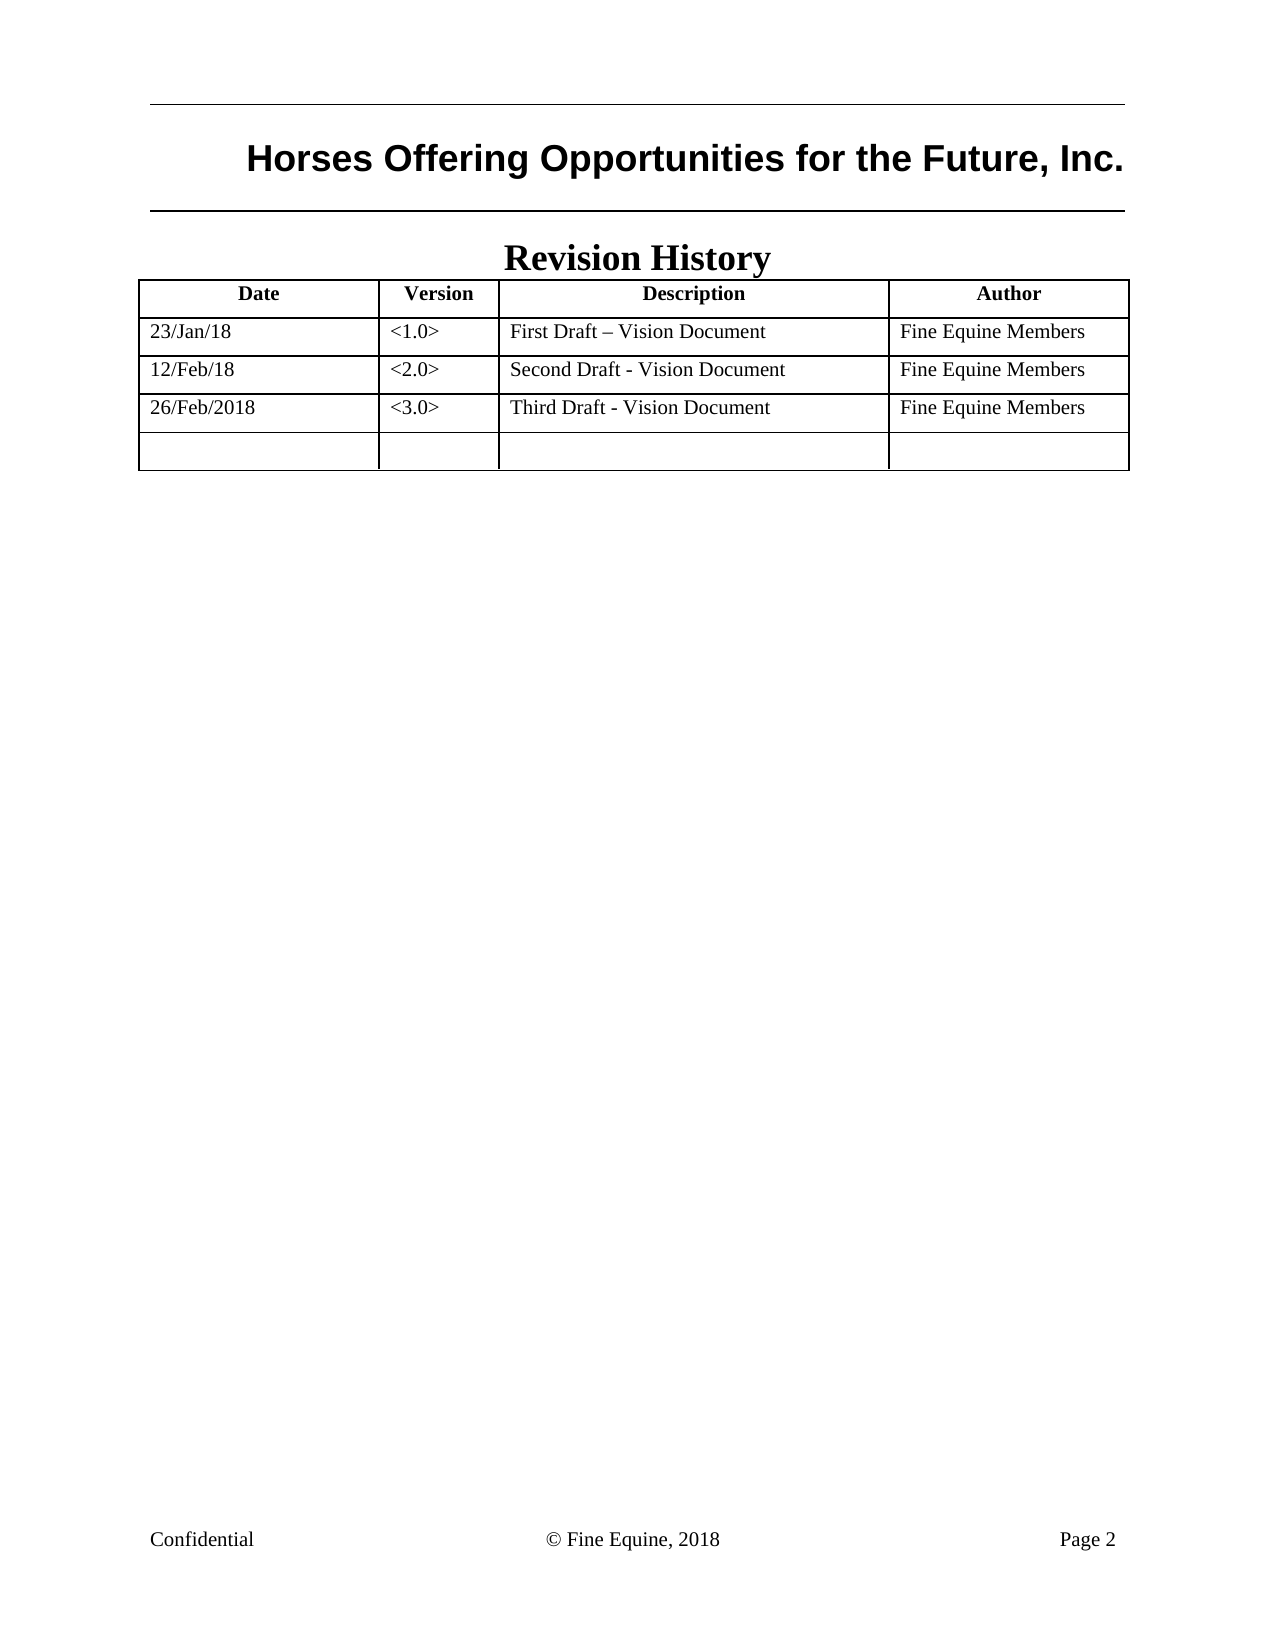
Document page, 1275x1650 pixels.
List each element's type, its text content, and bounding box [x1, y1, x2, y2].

table_header Description [500, 281, 888, 317]
table_cell [500, 433, 888, 469]
table_header Date [140, 281, 378, 317]
table_cell [890, 433, 1128, 469]
table_header Author [890, 281, 1128, 317]
title Revision History [150, 236, 1125, 279]
table_cell Fine Equine Members [890, 357, 1128, 393]
table_header Version [380, 281, 498, 317]
table_cell First Draft – Vision Document [500, 319, 888, 355]
table_cell 23/Jan/18 [140, 319, 378, 355]
table_cell <2.0> [380, 357, 498, 393]
table_cell Second Draft - Vision Document [500, 357, 888, 393]
table_cell <1.0> [380, 319, 498, 355]
table_cell [380, 433, 498, 469]
table_cell Fine Equine Members [890, 319, 1128, 355]
table_cell Third Draft - Vision Document [500, 395, 888, 431]
table_cell Fine Equine Members [890, 395, 1128, 431]
table_cell 12/Feb/18 [140, 357, 378, 393]
table_cell 26/Feb/2018 [140, 395, 378, 431]
table_cell [140, 433, 378, 469]
table_cell <3.0> [380, 395, 498, 431]
